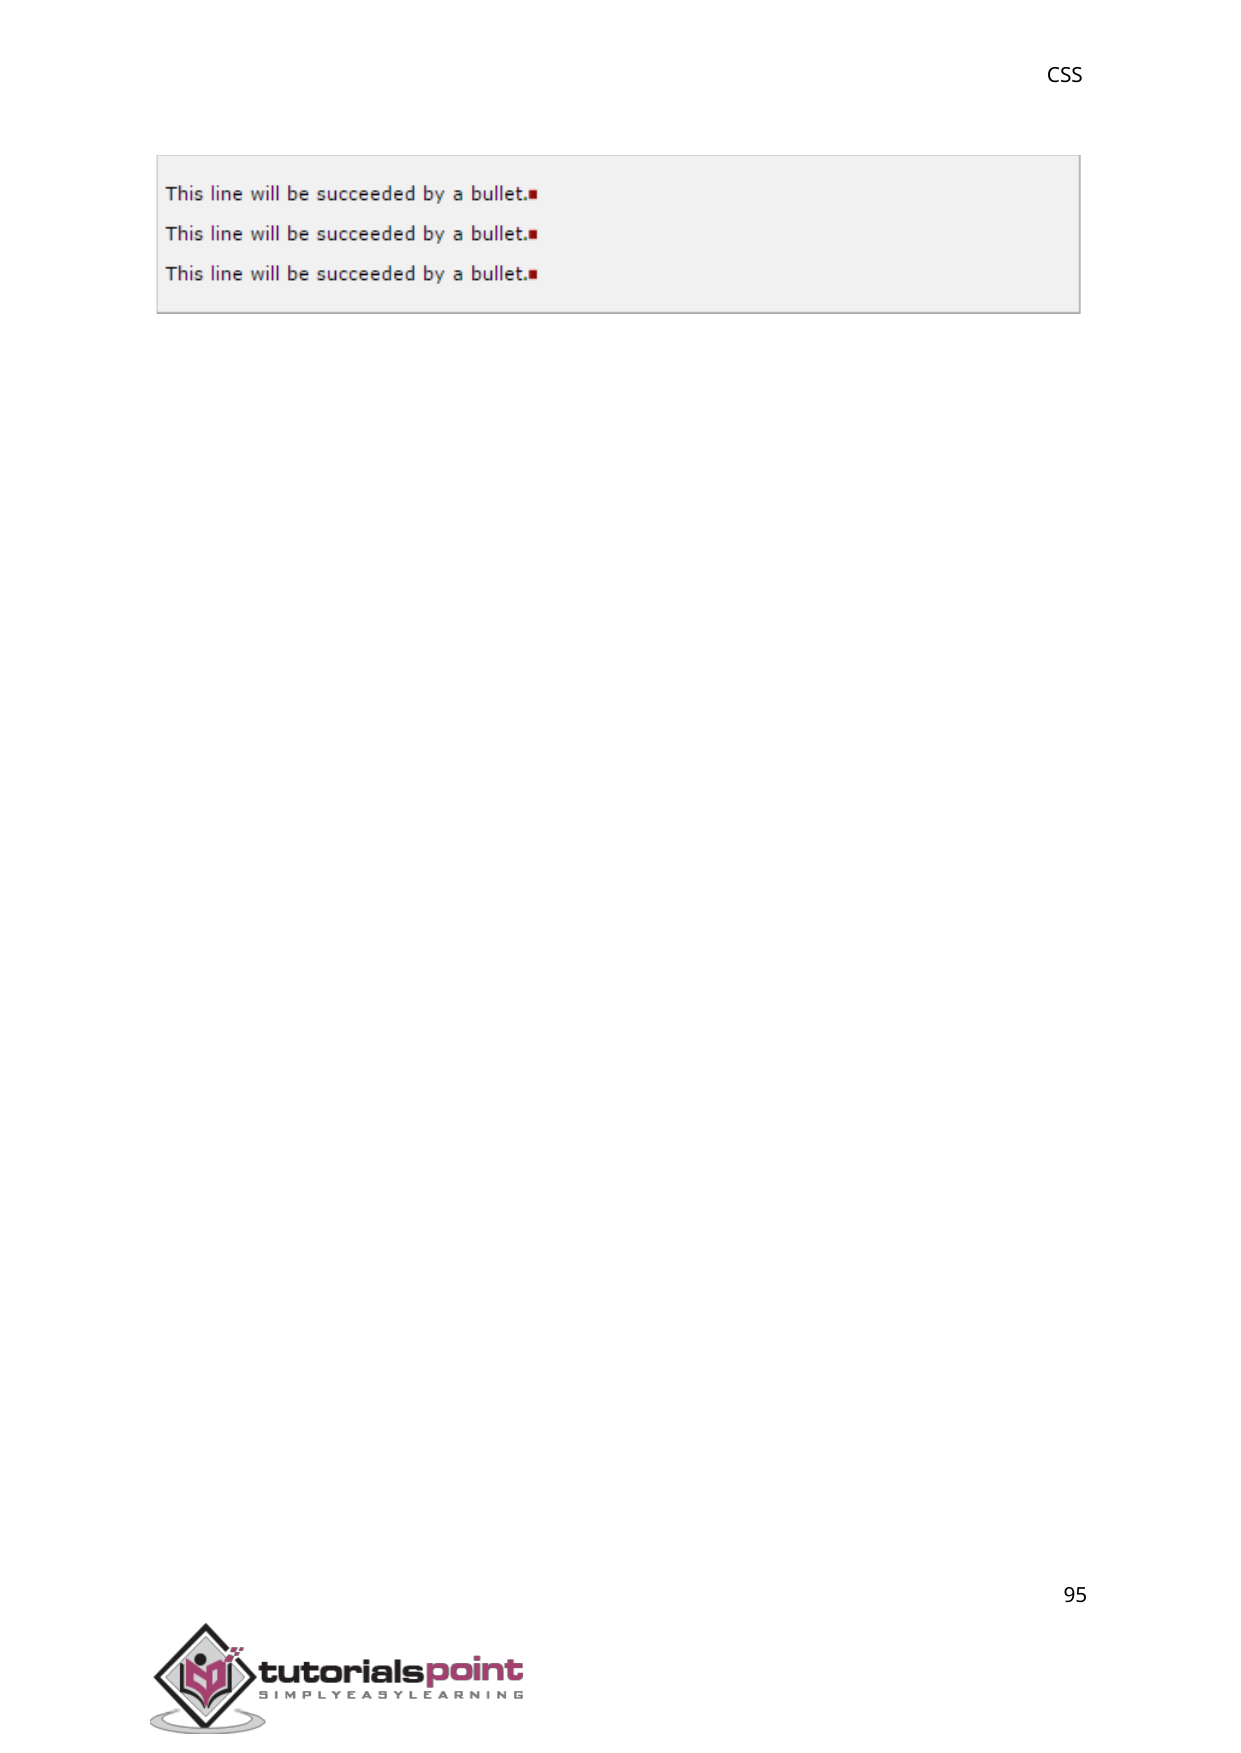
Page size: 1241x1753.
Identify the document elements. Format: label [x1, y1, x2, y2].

picture [150, 1623, 524, 1734]
picture [156, 155, 1081, 314]
